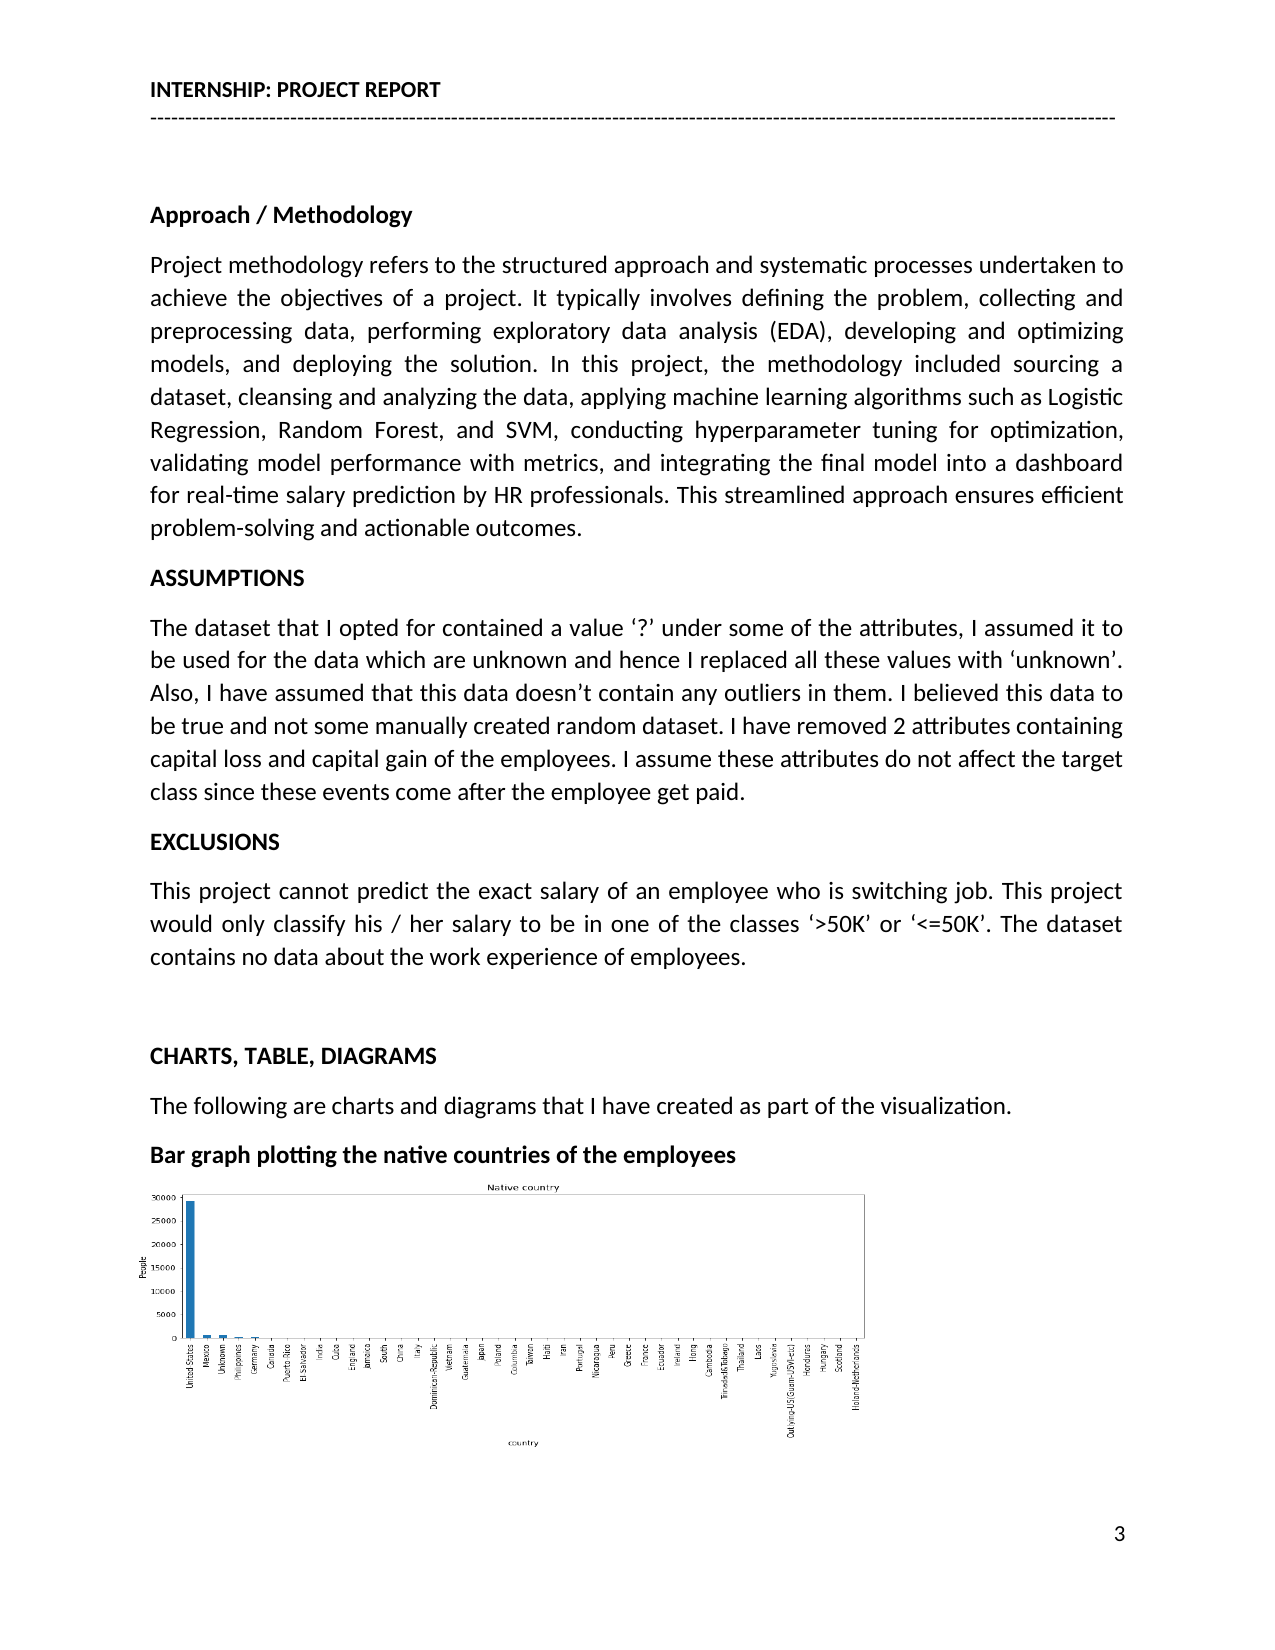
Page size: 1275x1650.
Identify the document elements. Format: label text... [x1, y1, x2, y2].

text ASSUMPTIONS [150, 562, 1125, 593]
text CHARTS, TABLE, DIAGRAMS [150, 1040, 1125, 1071]
text Approach / Methodology [150, 199, 1125, 230]
picture [133, 1179, 869, 1451]
text EXCLUSIONS [150, 826, 1125, 856]
text Bar graph plotting the native countries of the employees [150, 1139, 1125, 1170]
text Project methodology refers to the structured approach and systematic processes undertaken to achieve the objectives of a project. It typically involves defining the problem, collecting and preprocessing data, performing exploratory data analysis (EDA), developing and optimizing models, and deploying the solution. In this project, the methodology included sourcing a dataset, cleansing and analyzing the data, applying machine learning algorithms such as Logistic Regression, Random Forest, and SVM, conducting hyperparameter tuning for optimization, validating model performance with metrics, and integrating the final model into a dashboard for real-time salary prediction by HR professionals. This streamlined approach ensures efficient problem-solving and actionable outcomes. [150, 249, 1125, 543]
text The following are charts and diagrams that I have created as part of the visualization. [150, 1090, 1125, 1121]
text The dataset that I opted for contained a value ‘?’ under some of the attributes, I assumed it to be used for the data which are unknown and hence I replaced all these values with ‘unknown’. Also, I have assumed that this data doesn’t contain any outliers in them. I believed this data to be true and not some manually created random dataset. I have removed 2 attributes containing capital loss and capital gain of the employees. I assume these attributes do not affect the target class since these events come after the employee get paid. [150, 612, 1125, 807]
text This project cannot predict the exact salary of an employee who is switching job. This project would only classify his / her salary to be in one of the classes ‘>50K’ or ‘<=50K’. The dataset contains no data about the work experience of employees. [150, 875, 1125, 972]
